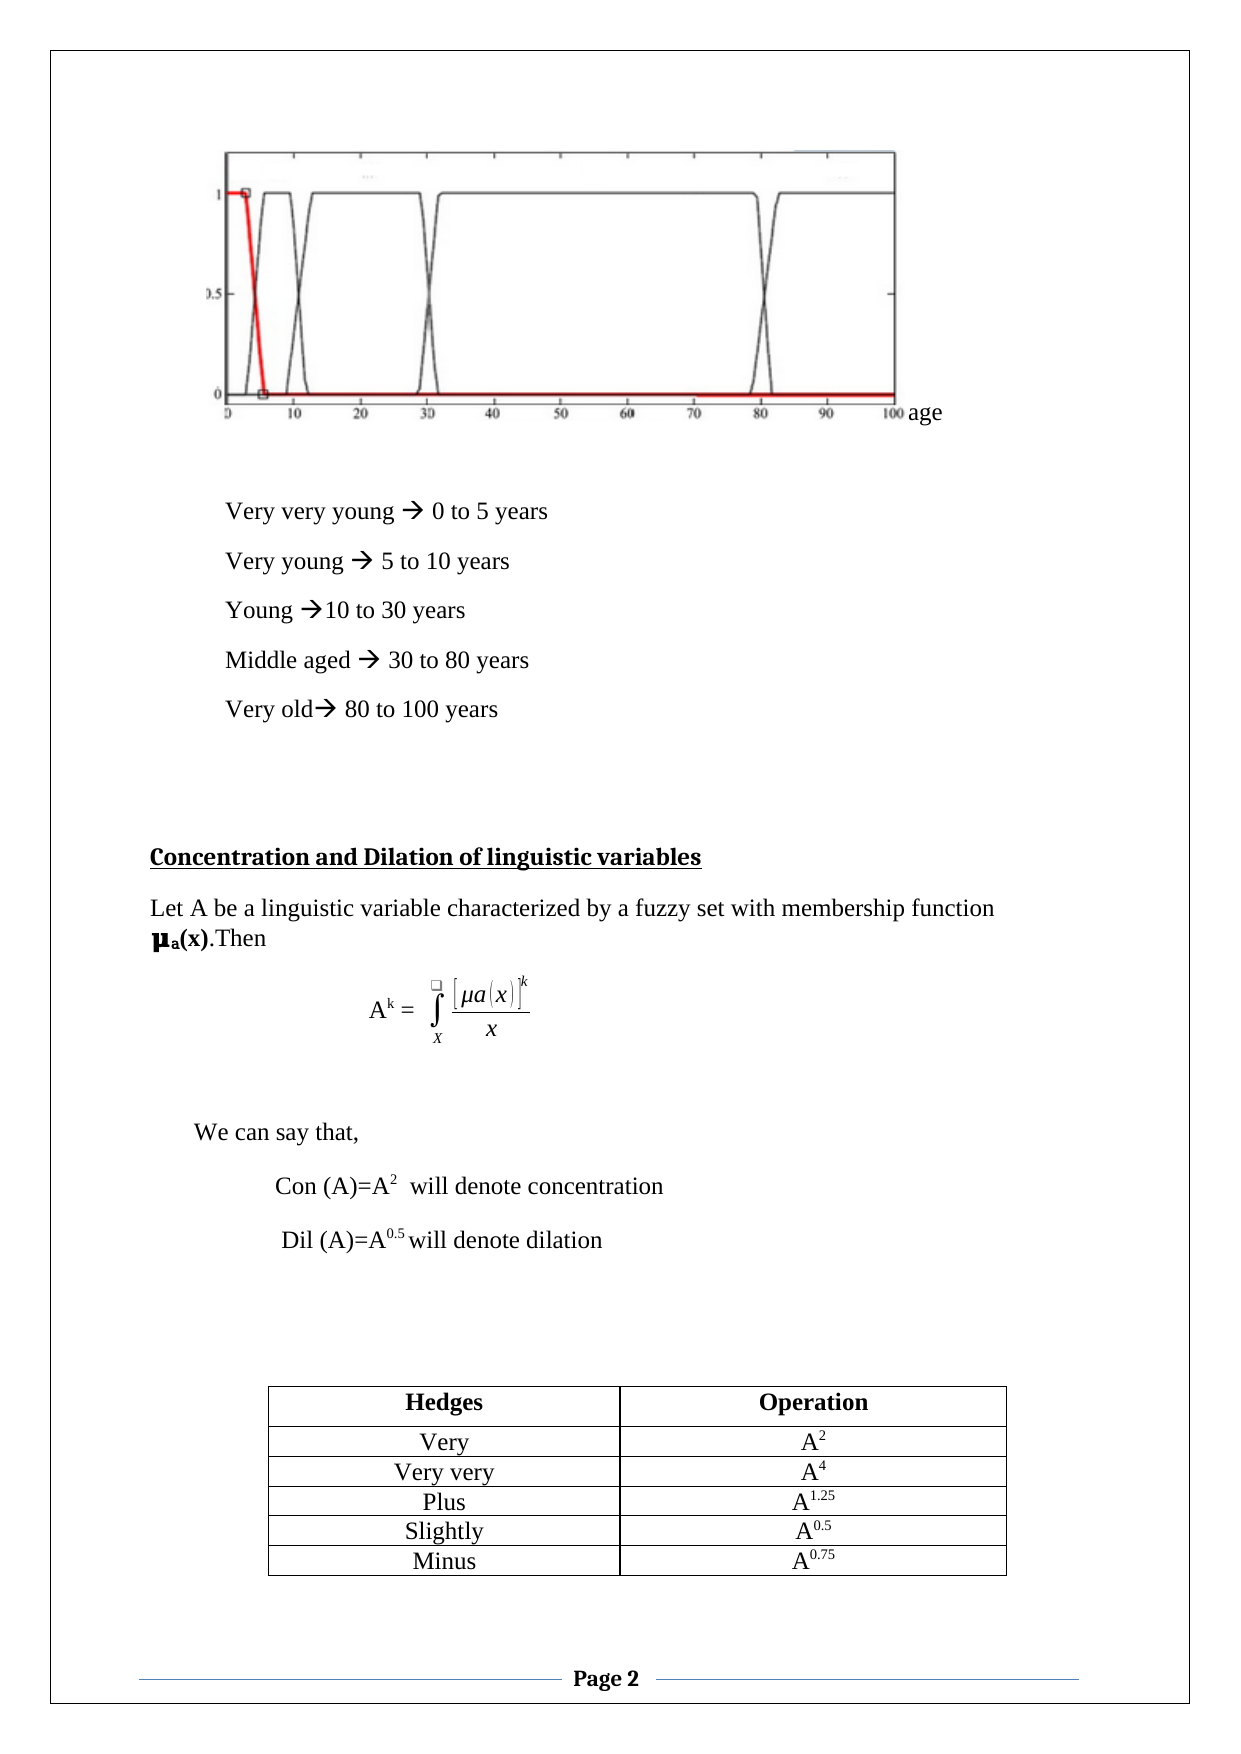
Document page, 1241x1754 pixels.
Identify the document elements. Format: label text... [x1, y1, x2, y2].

text We can say that, [150, 1117, 1090, 1146]
table_cell A0.75 [621, 1546, 1006, 1575]
table_cell A2 [621, 1427, 1006, 1456]
text Dil (A)=A0.5 will denote dilation [150, 1225, 1090, 1253]
text Very very young 0 to 5 years [150, 496, 1090, 525]
table_cell Very [269, 1427, 619, 1456]
text Very young 5 to 10 years [150, 546, 1090, 574]
text Let A be a linguistic variable characterized by a fuzzy set with membership function 𝛍a(x).Then [150, 893, 1090, 952]
table_header Operation [621, 1387, 1006, 1426]
text Middle aged 30 to 80 years [150, 645, 1090, 674]
text Concentration and Dilation of linguistic variables [150, 843, 1090, 872]
text Very old 80 to 100 years [150, 694, 1090, 723]
table_cell Minus [269, 1546, 619, 1575]
text Con (A)=A2 will denote concentration [150, 1171, 1090, 1199]
table_header Hedges [269, 1387, 619, 1426]
table_cell Plus [269, 1487, 619, 1515]
table_cell A4 [621, 1457, 1006, 1486]
text Young 10 to 30 years [150, 595, 1090, 624]
table_cell A0.5 [621, 1516, 1006, 1545]
table_cell A1.25 [621, 1487, 1006, 1515]
table_cell Very very [269, 1457, 619, 1486]
picture [206, 150, 908, 421]
table_cell Slightly [269, 1516, 619, 1545]
text Ak = [150, 973, 1090, 1047]
